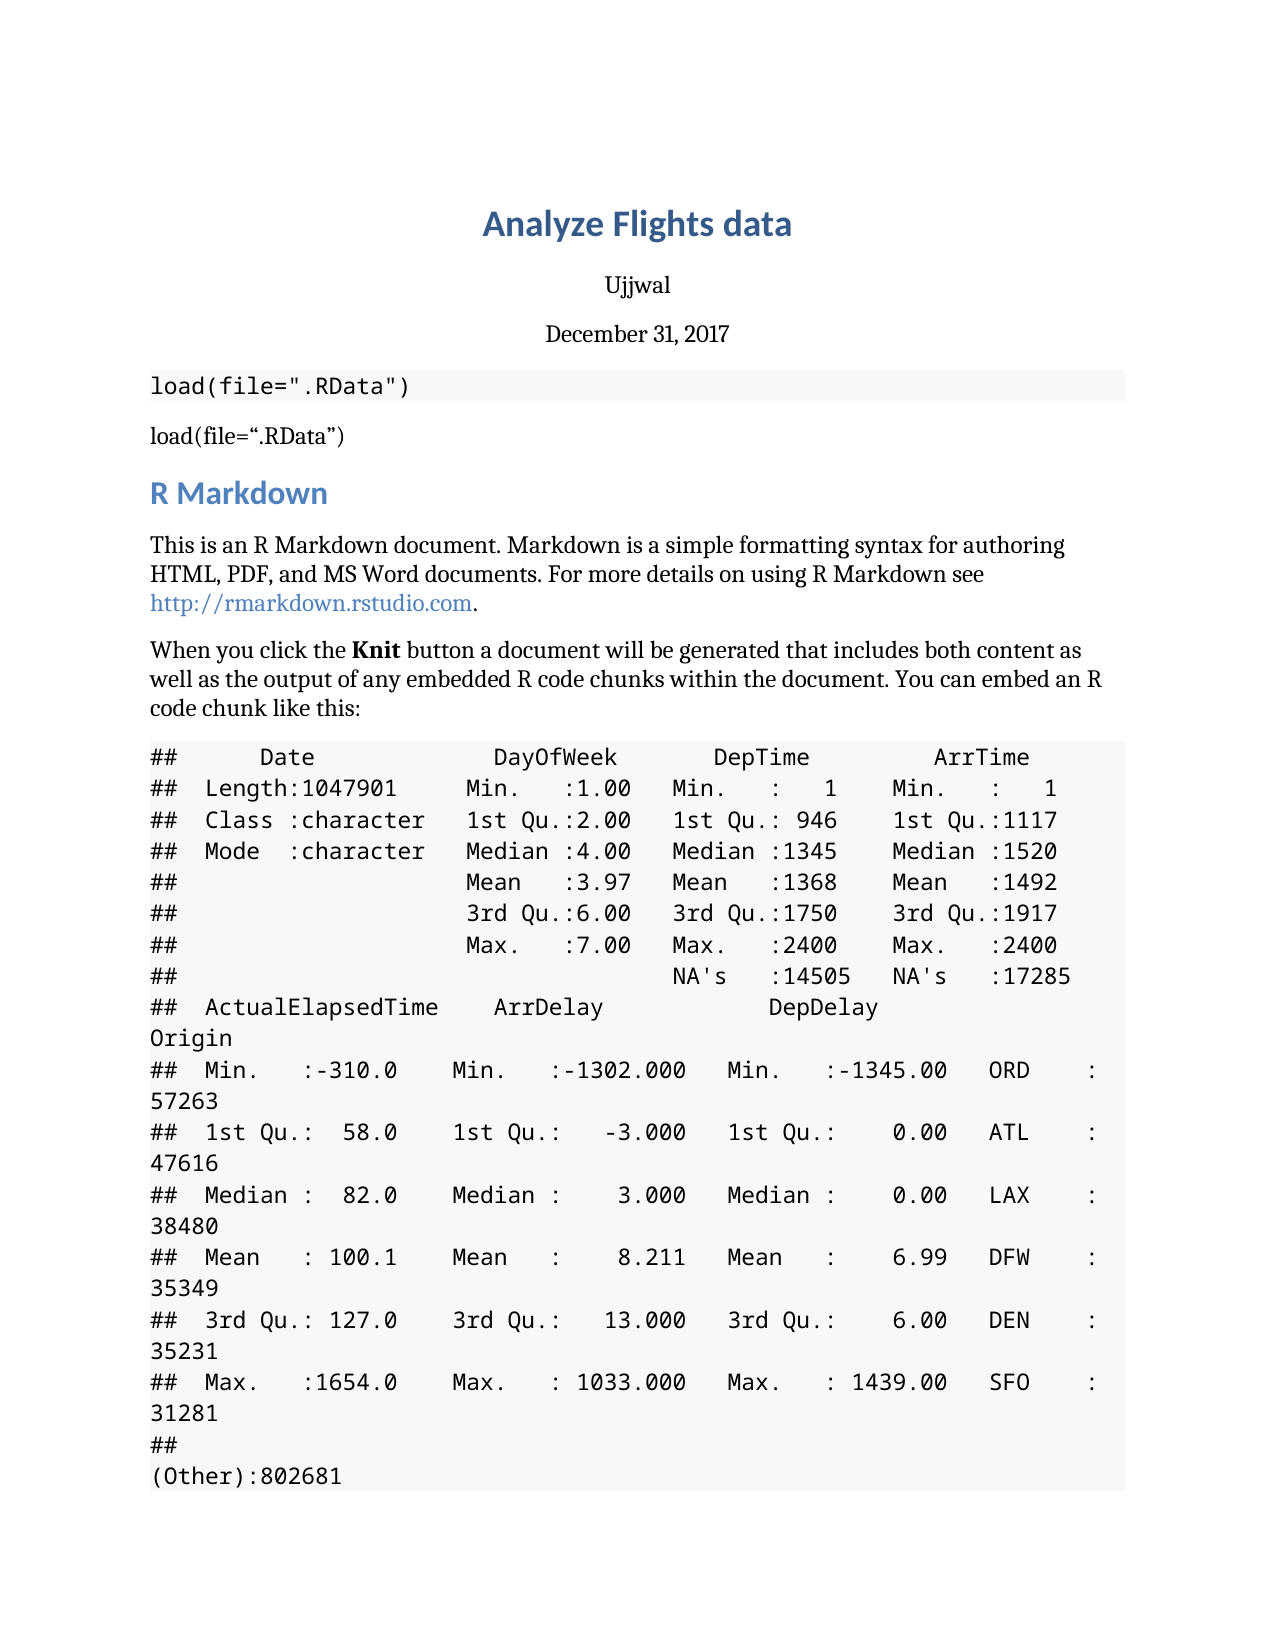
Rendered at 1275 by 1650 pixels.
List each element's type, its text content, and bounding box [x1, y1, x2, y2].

title Analyze Flights data [150, 200, 1125, 246]
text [150, 741, 1125, 1491]
text December 31, 2017 [150, 320, 1125, 349]
text This is an R Markdown document. Markdown is a simple formatting syntax for authoring HTML, PDF, and MS Word documents. For more details on using R Markdown see http://rmarkdown.rstudio.com. [150, 531, 1125, 617]
text load(file=“.RData”) [150, 422, 1125, 451]
text Ujjwal [150, 271, 1125, 299]
text load(file=".RData") [150, 370, 1125, 401]
subtitle R Markdown [150, 472, 1125, 512]
text When you click the Knit button a document will be generated that includes both content as well as the output of any embedded R code chunks within the document. You can embed an R code chunk like this: [150, 636, 1125, 722]
